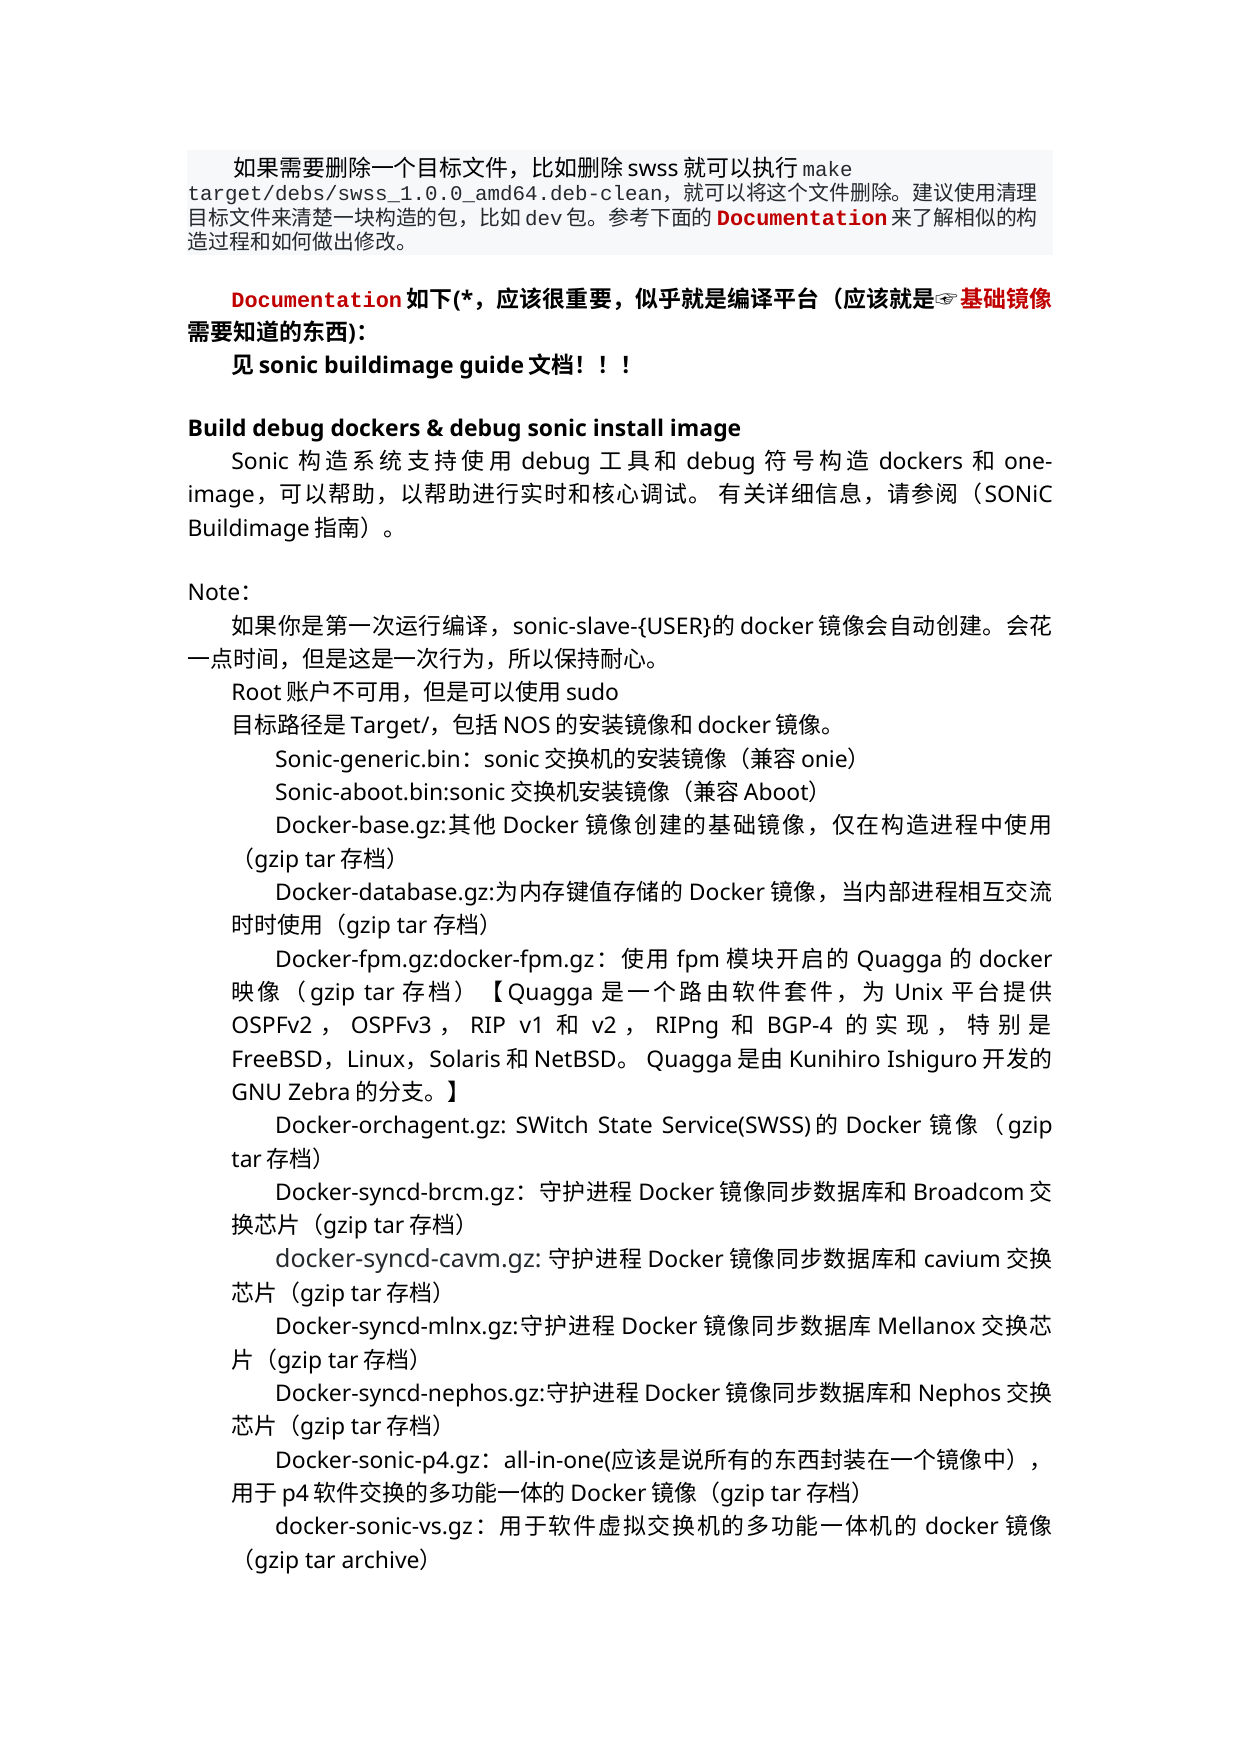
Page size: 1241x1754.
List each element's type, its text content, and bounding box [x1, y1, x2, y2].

text Build debug dockers & debug sonic install image [187, 412, 1053, 443]
text Docker-syncd-nephos.gz:守护进程Docker镜像同步数据库和Nephos交换芯片（gzip tar存档） [231, 1375, 1053, 1441]
text Docker-fpm.gz:docker-fpm.gz：使用fpm模块开启的Quagga的docker映像（gzip tar存档）【Quagga是一个路由软件套件，为Unix平台提供OSPFv2，OSPFv3，RIP v1和v2，RIPng和BGP-4的实现，特别是FreeBSD，Linux，Solaris和NetBSD。 Quagga是由Kunihiro Ishiguro开发的GNU Zebra的分支。】 [231, 941, 1053, 1107]
text 见sonic buildimage guide文档！！！ [187, 347, 1053, 380]
text Docker-database.gz:为内存键值存储的Docker镜像，当内部进程相互交流时时使用（gzip tar 存档） [231, 874, 1053, 941]
text 目标路径是Target/，包括NOS的安装镜像和docker镜像。 [187, 707, 1053, 741]
text Documentation如下(*，应该很重要，似乎就是编译平台（应该就是☞基础镜像需要知道的东西)： [187, 280, 1053, 347]
text Docker-syncd-mlnx.gz:守护进程Docker镜像同步数据库Mellanox交换芯片（gzip tar存档） [231, 1308, 1053, 1375]
text Root账户不可用，但是可以使用sudo [187, 674, 1053, 707]
text 如果需要删除一个目标文件，比如删除swss就可以执行make target/debs/swss_1.0.0_amd64.deb-clean，就可以将这个文件删除。建议使用清理目标文件来清楚一块构造的包，比如dev包。参考下面的Documentation来了解相似的构造过程和如何做出修改。 [187, 150, 1053, 255]
text docker-sonic-vs.gz：用于软件虚拟交换机的多功能一体机的docker镜像（gzip tar archive） [231, 1508, 1053, 1575]
text Docker-sonic-p4.gz：all-in-one(应该是说所有的东西封装在一个镜像中），用于p4软件交换的多功能一体的Docker镜像（gzip tar存档） [231, 1441, 1053, 1508]
text Docker-orchagent.gz: SWitch State Service(SWSS)的Docker镜像（gzip tar存档） [231, 1107, 1053, 1174]
text Docker-syncd-brcm.gz：守护进程Docker镜像同步数据库和Broadcom交换芯片（gzip tar存档） [231, 1174, 1053, 1241]
text Sonic-generic.bin：sonic交换机的安装镜像（兼容onie） [231, 741, 1053, 774]
text 如果你是第一次运行编译，sonic-slave-{USER}的docker镜像会自动创建。会花一点时间，但是这是一次行为，所以保持耐心。 [187, 607, 1053, 674]
text docker-syncd-cavm.gz: 守护进程Docker镜像同步数据库和cavium交换芯片（gzip tar存档） [231, 1241, 1053, 1308]
text Sonic构造系统支持使用debug工具和debug符号构造dockers和one-image，可以帮助，以帮助进行实时和核心调试。 有关详细信息，请参阅（SONiC Buildimage指南）。 [187, 443, 1053, 543]
text Docker-base.gz:其他Docker镜像创建的基础镜像，仅在构造进程中使用（gzip tar存档） [231, 807, 1053, 874]
text Note： [187, 574, 1053, 607]
text Sonic-aboot.bin:sonic交换机安装镜像（兼容Aboot） [231, 774, 1053, 807]
